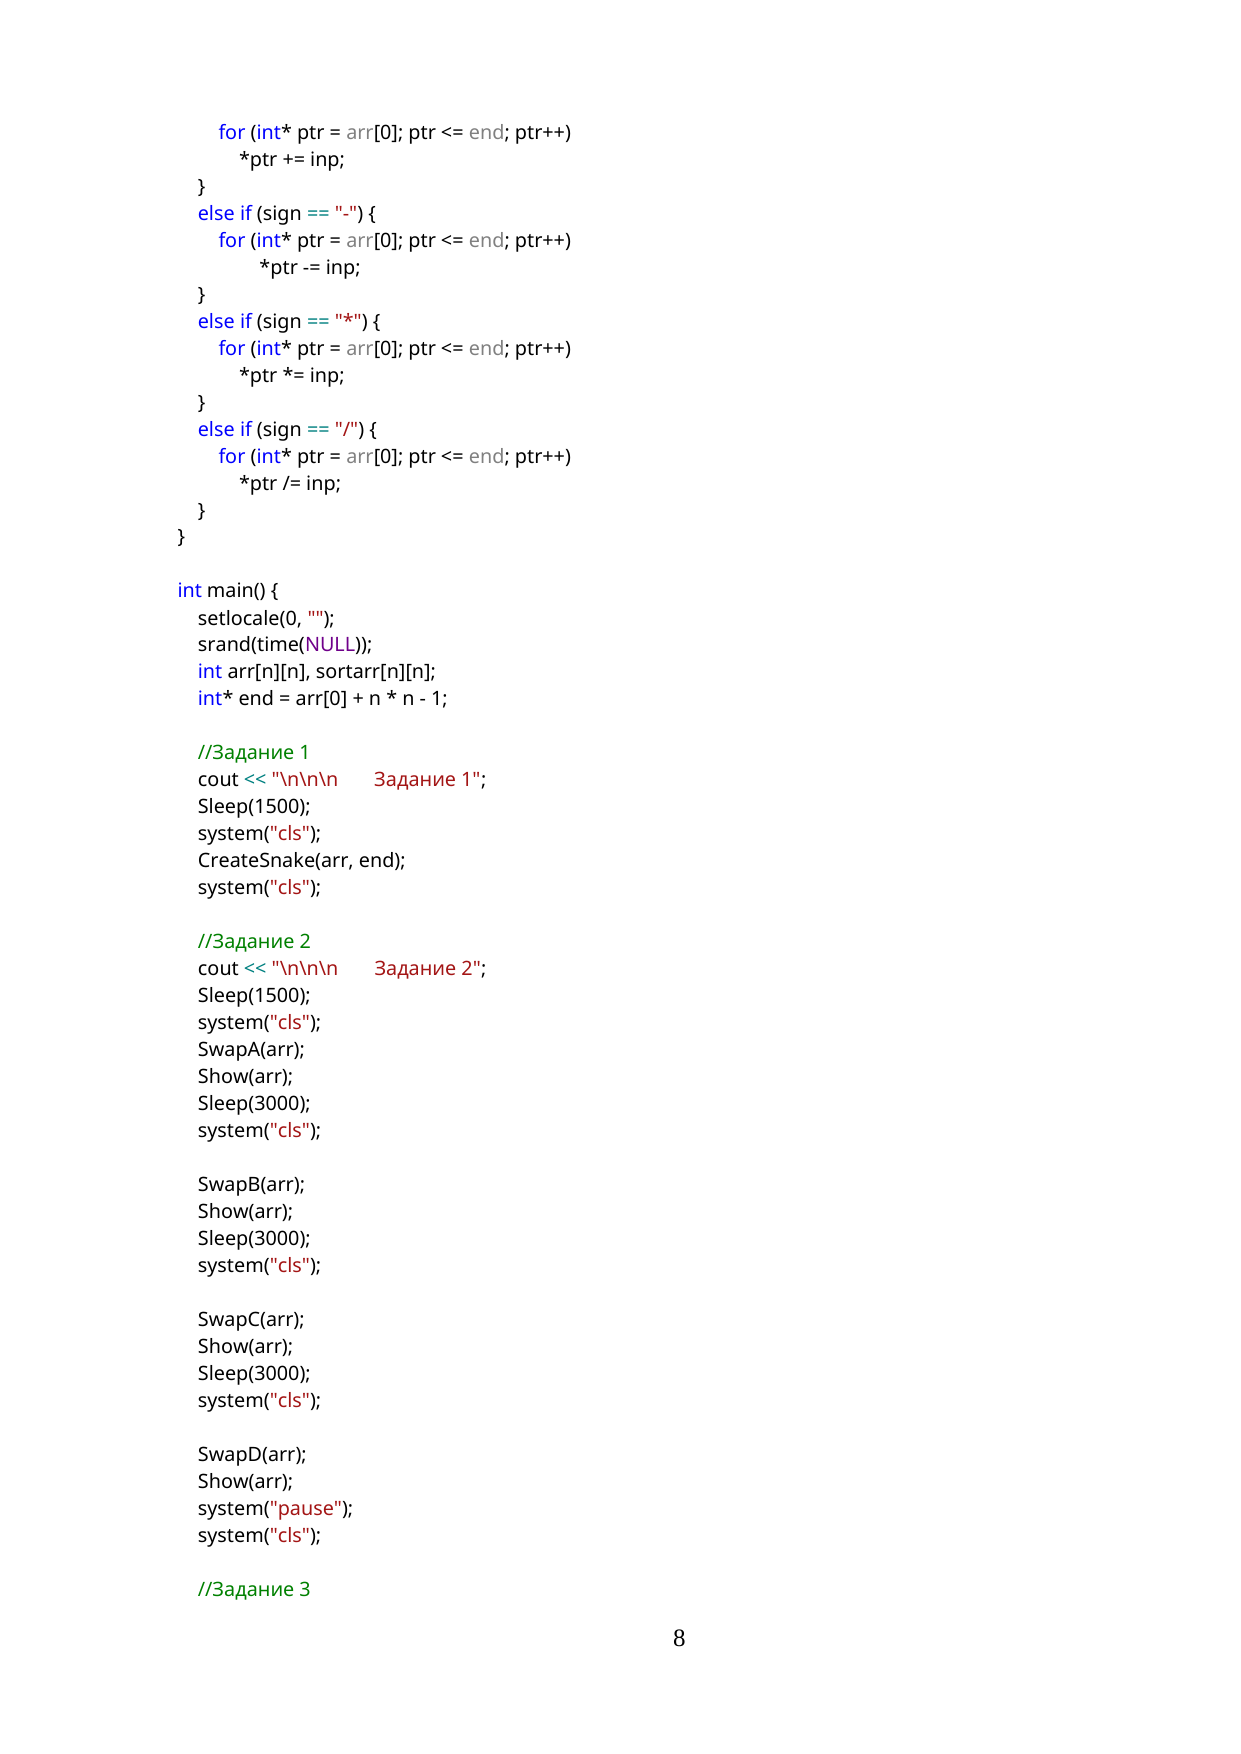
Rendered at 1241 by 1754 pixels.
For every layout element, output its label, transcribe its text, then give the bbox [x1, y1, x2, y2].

text system("cls"); [177, 1521, 1181, 1548]
text int* end = arr[0] + n * n - 1; [177, 685, 1181, 712]
text } [177, 280, 1181, 307]
text Sleep(3000); [177, 1359, 1181, 1386]
text Sleep(1500); [177, 793, 1181, 819]
text else if (sign == "*") { [177, 307, 1181, 334]
text Show(arr); [177, 1332, 1181, 1359]
text cout << "\n\n\n Задание 1"; [177, 766, 1181, 793]
text Show(arr); [177, 1467, 1181, 1494]
text SwapD(arr); [177, 1440, 1181, 1467]
text system("cls"); [177, 819, 1181, 847]
text setlocale(0, ""); [177, 604, 1181, 631]
text } [177, 523, 1181, 550]
text } [177, 172, 1181, 199]
text for (int* ptr = arr[0]; ptr <= end; ptr++) [177, 118, 1181, 145]
text int arr[n][n], sortarr[n][n]; [177, 658, 1181, 685]
text *ptr *= inp; [177, 361, 1181, 388]
text system("cls"); [177, 1251, 1181, 1278]
text for (int* ptr = arr[0]; ptr <= end; ptr++) [177, 442, 1181, 469]
text //Задание 2 [177, 927, 1181, 954]
text srand(time(NULL)); [177, 631, 1181, 658]
text int main() { [177, 577, 1181, 604]
text Sleep(3000); [177, 1224, 1181, 1251]
text CreateSnake(arr, end); [177, 847, 1181, 873]
text //Задание 3 [177, 1575, 1181, 1602]
text for (int* ptr = arr[0]; ptr <= end; ptr++) [177, 334, 1181, 361]
text cout << "\n\n\n Задание 2"; [177, 954, 1181, 981]
text else if (sign == "-") { [177, 199, 1181, 226]
text Show(arr); [177, 1062, 1181, 1089]
text Sleep(1500); [177, 981, 1181, 1008]
text system("cls"); [177, 873, 1181, 901]
text else if (sign == "/") { [177, 415, 1181, 442]
text Show(arr); [177, 1197, 1181, 1224]
text //Задание 1 [177, 739, 1181, 766]
text SwapB(arr); [177, 1170, 1181, 1197]
text system("cls"); [177, 1116, 1181, 1143]
text } [177, 496, 1181, 523]
text } [177, 388, 1181, 415]
text Sleep(3000); [177, 1089, 1181, 1116]
text system("pause"); [177, 1494, 1181, 1521]
text *ptr += inp; [177, 145, 1181, 172]
text *ptr -= inp; [177, 253, 1181, 280]
text system("cls"); [177, 1008, 1181, 1035]
text SwapA(arr); [177, 1035, 1181, 1062]
text system("cls"); [177, 1386, 1181, 1413]
text for (int* ptr = arr[0]; ptr <= end; ptr++) [177, 226, 1181, 253]
text *ptr /= inp; [177, 469, 1181, 496]
text SwapC(arr); [177, 1305, 1181, 1332]
